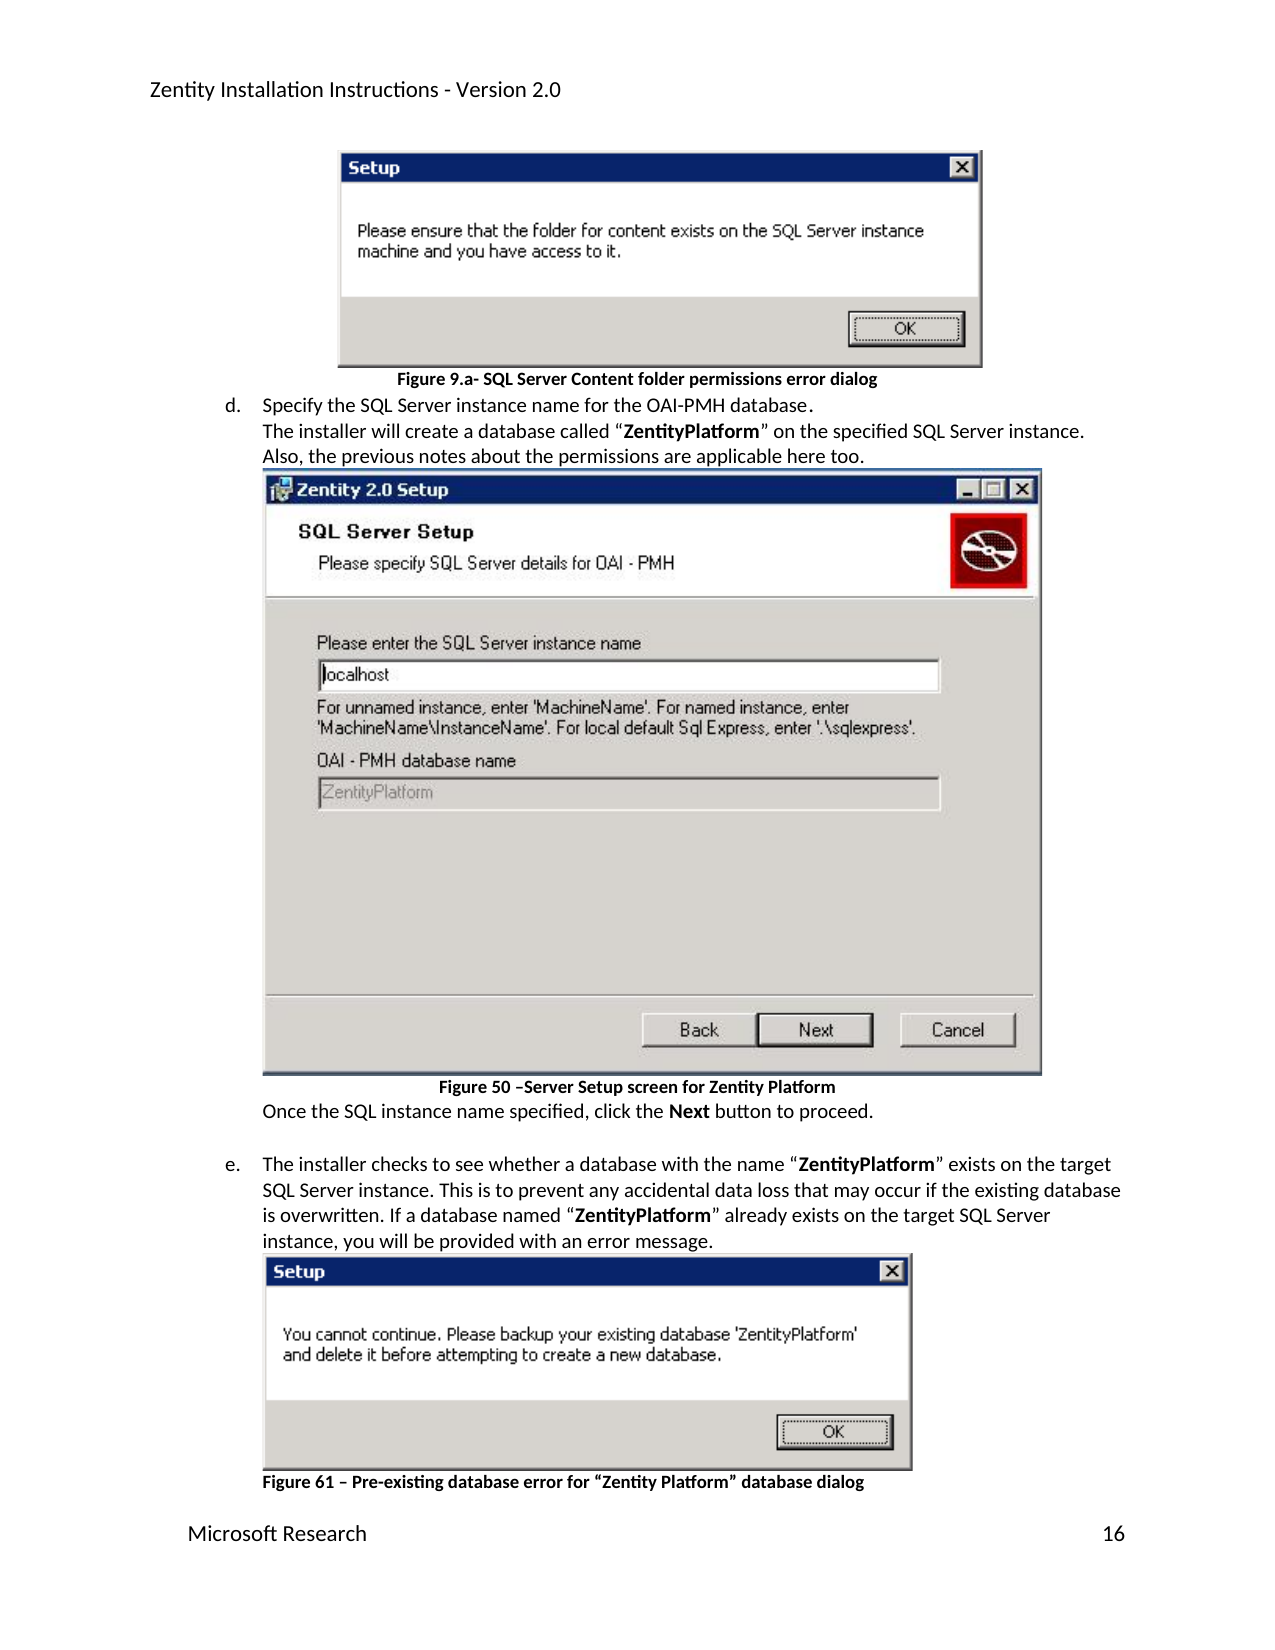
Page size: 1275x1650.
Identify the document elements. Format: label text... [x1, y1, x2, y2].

list The installer checks to see whether a database with the name “ZentityPlatform” exists on the tet SQL ver instance. T is to prevent any accidental data loss that may occur if the existing database is overwritten. If a database named “ZentityPlatform” already exists on the tet SQL ver instance, you will be vided with an error message. [225, 1152, 1125, 1253]
picture [262, 468, 1043, 1076]
list The installer will create a database called “ZentityPlatform” on the specified SQL ver instance. Also, the previous notes about the permissions are applicable here too. [262, 418, 1125, 469]
picture [262, 1253, 913, 1471]
list Once the SQL instance name specified, click the Next button to proceed. [262, 1098, 1125, 1123]
picture [337, 150, 983, 368]
text Figure 9.a- SQL Server Content folder permissions error dialog [150, 367, 1125, 390]
text Figure 0 –ver Setup screen for Zentity Platform [150, 1075, 1125, 1098]
list Specify the SQL Server instance name for the OAI-PMH database. [225, 390, 1125, 418]
